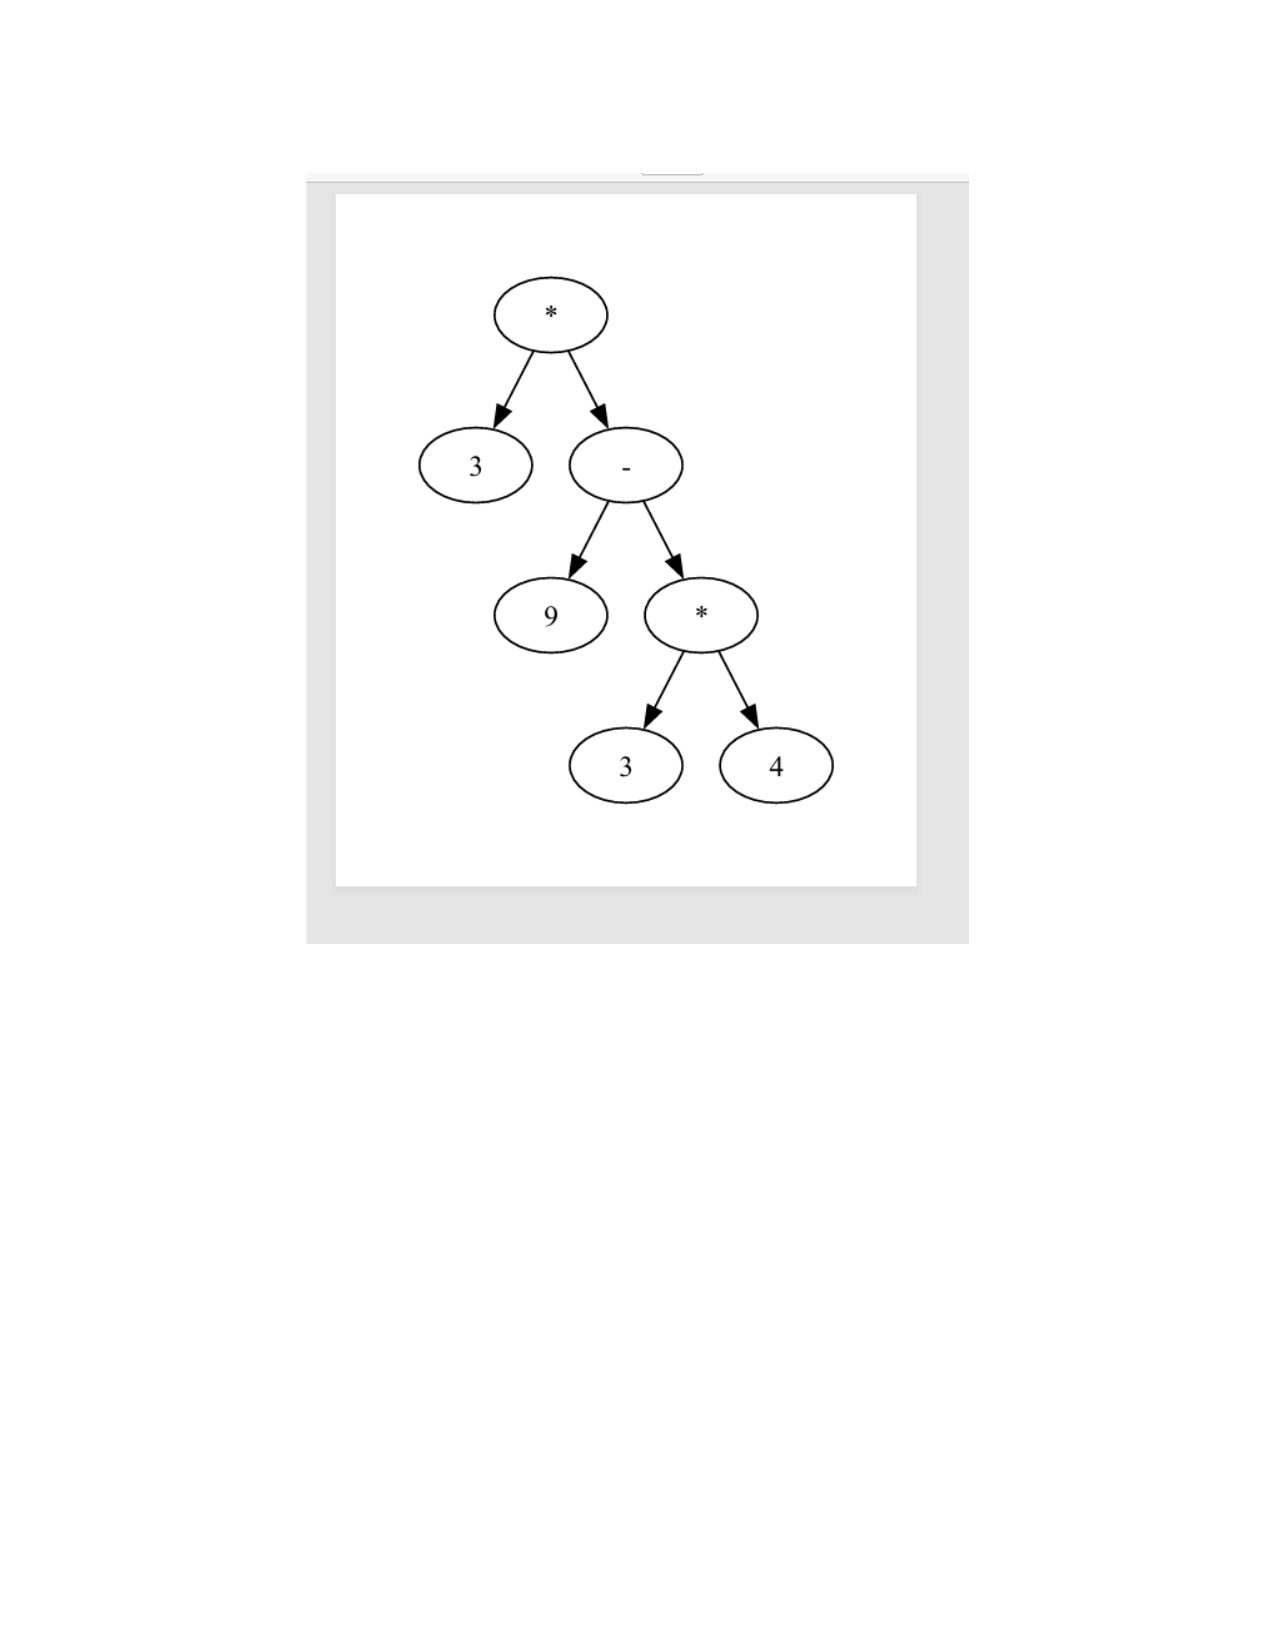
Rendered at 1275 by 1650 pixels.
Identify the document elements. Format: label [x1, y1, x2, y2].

picture [306, 173, 969, 944]
